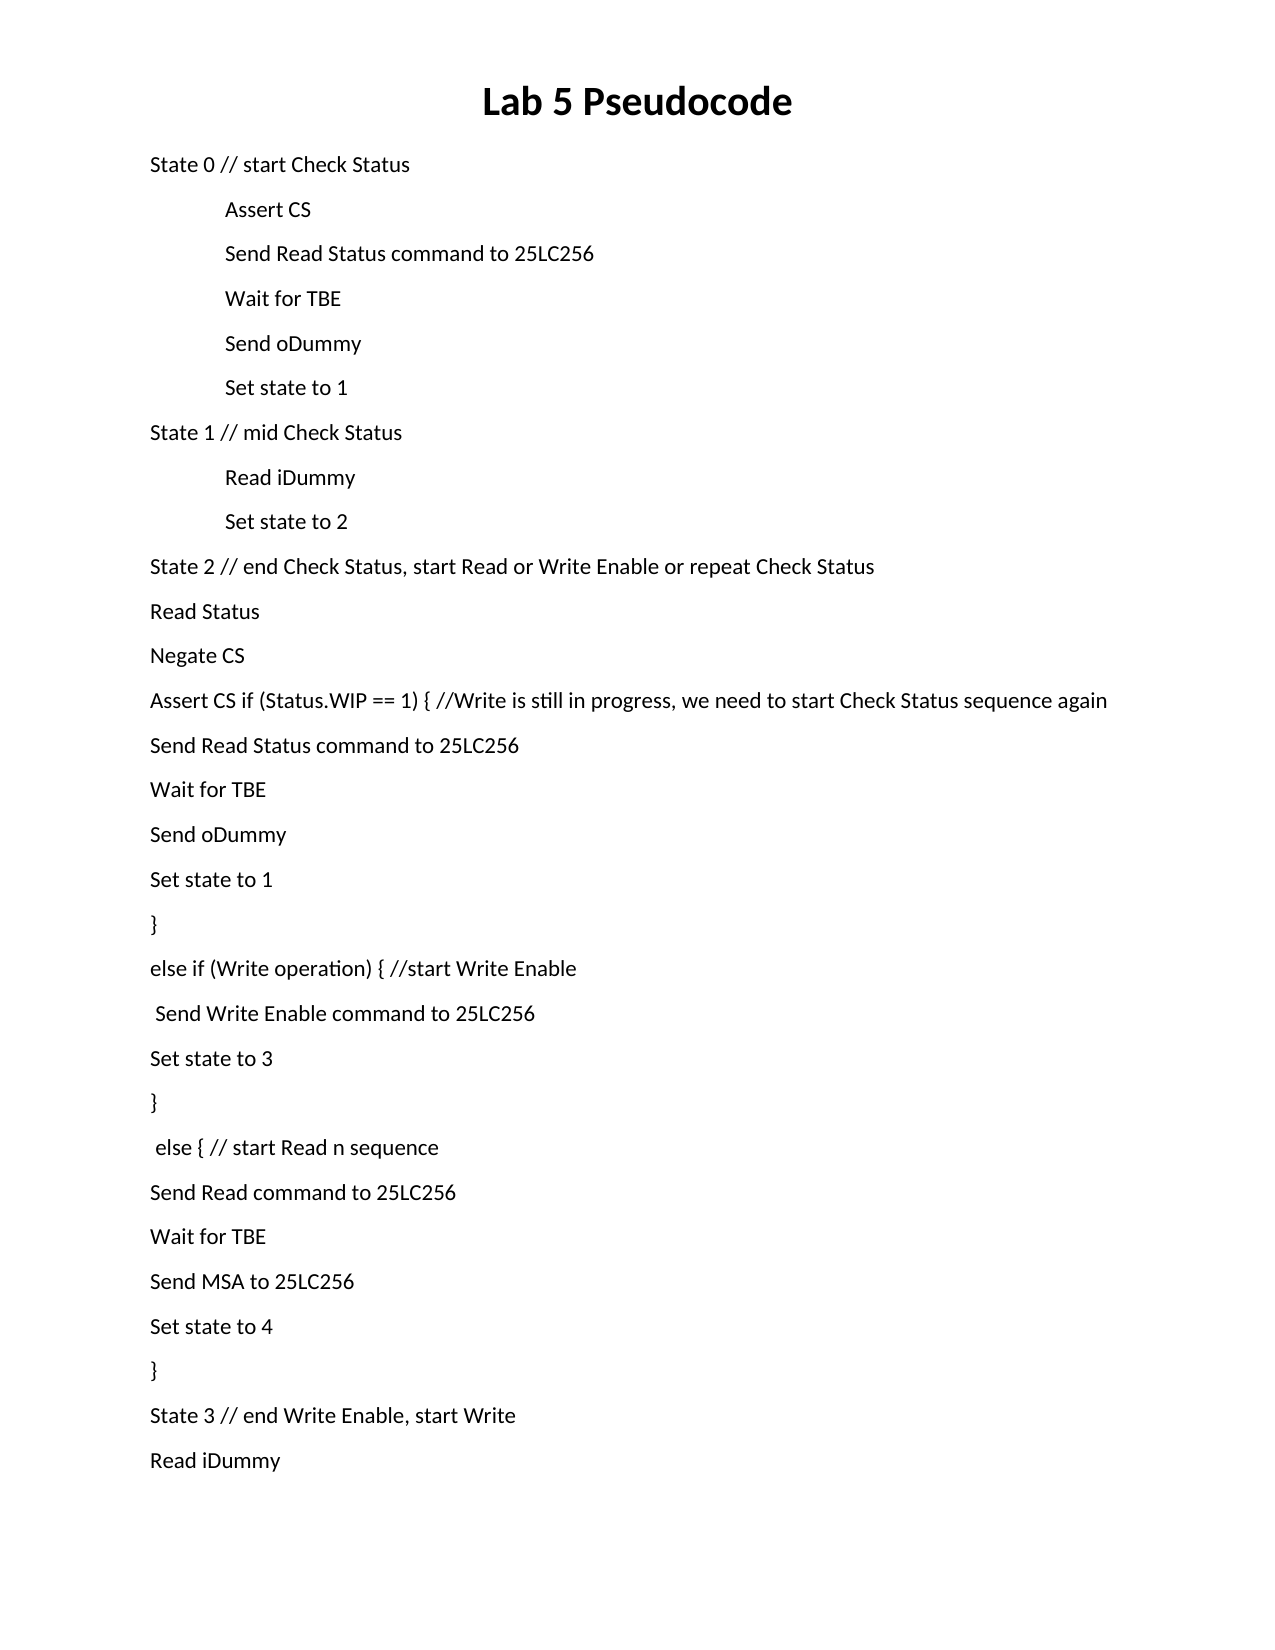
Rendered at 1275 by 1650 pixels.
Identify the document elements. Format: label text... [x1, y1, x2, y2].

text Send Read Status command to 25LC256 [150, 731, 1125, 759]
text Wait for TBE [150, 1222, 1125, 1251]
text Negate CS [150, 642, 1125, 669]
text } [150, 910, 1125, 938]
text Read Status [150, 597, 1125, 625]
text State 0 // start Check Status [150, 150, 1125, 178]
text Set state to 2 [225, 507, 1125, 536]
text Send oDummy [225, 329, 1125, 357]
text Assert CS [225, 195, 1125, 223]
text } [150, 1088, 1125, 1116]
text Send Write Enable command to 25LC256 [150, 999, 1125, 1027]
text else if (Write operation) { //start Write Enable [150, 954, 1125, 982]
text Assert CS if (Status.WIP == 1) { //Write is still in progress, we need to start Check Status sequence again [150, 686, 1125, 714]
text Send Read command to 25LC256 [150, 1178, 1125, 1206]
text else { // start Read n sequence [150, 1133, 1125, 1161]
text Set state to 3 [150, 1044, 1125, 1072]
text Send MSA to 25LC256 [150, 1267, 1125, 1295]
text State 1 // mid Check Status [150, 418, 1125, 446]
text Read iDummy [150, 1446, 1125, 1474]
text State 3 // end Write Enable, start Write [150, 1401, 1125, 1429]
text Send oDummy [150, 820, 1125, 848]
text Set state to 1 [225, 373, 1125, 401]
text Wait for TBE [150, 776, 1125, 804]
text Read iDummy [225, 463, 1125, 491]
text Set state to 1 [150, 865, 1125, 893]
text } [150, 1357, 1125, 1384]
text State 2 // end Check Status, start Read or Write Enable or repeat Check Status [150, 552, 1125, 580]
text Wait for TBE [225, 284, 1125, 312]
text Set state to 4 [150, 1312, 1125, 1340]
text Send Read Status command to 25LC256 [225, 239, 1125, 267]
